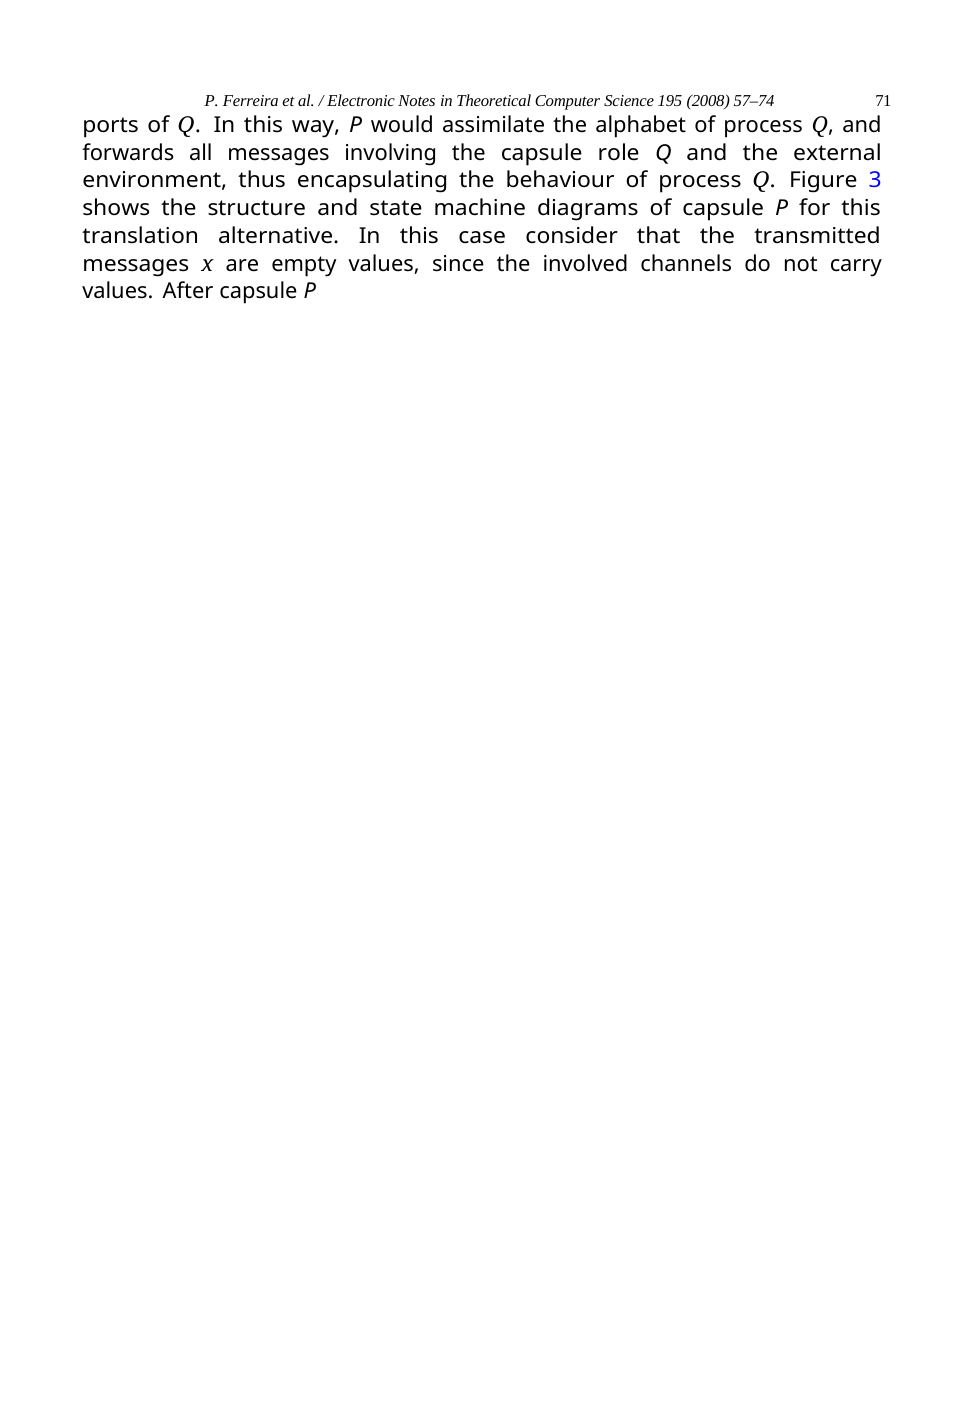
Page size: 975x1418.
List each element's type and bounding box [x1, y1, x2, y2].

text [82, 110, 881, 304]
